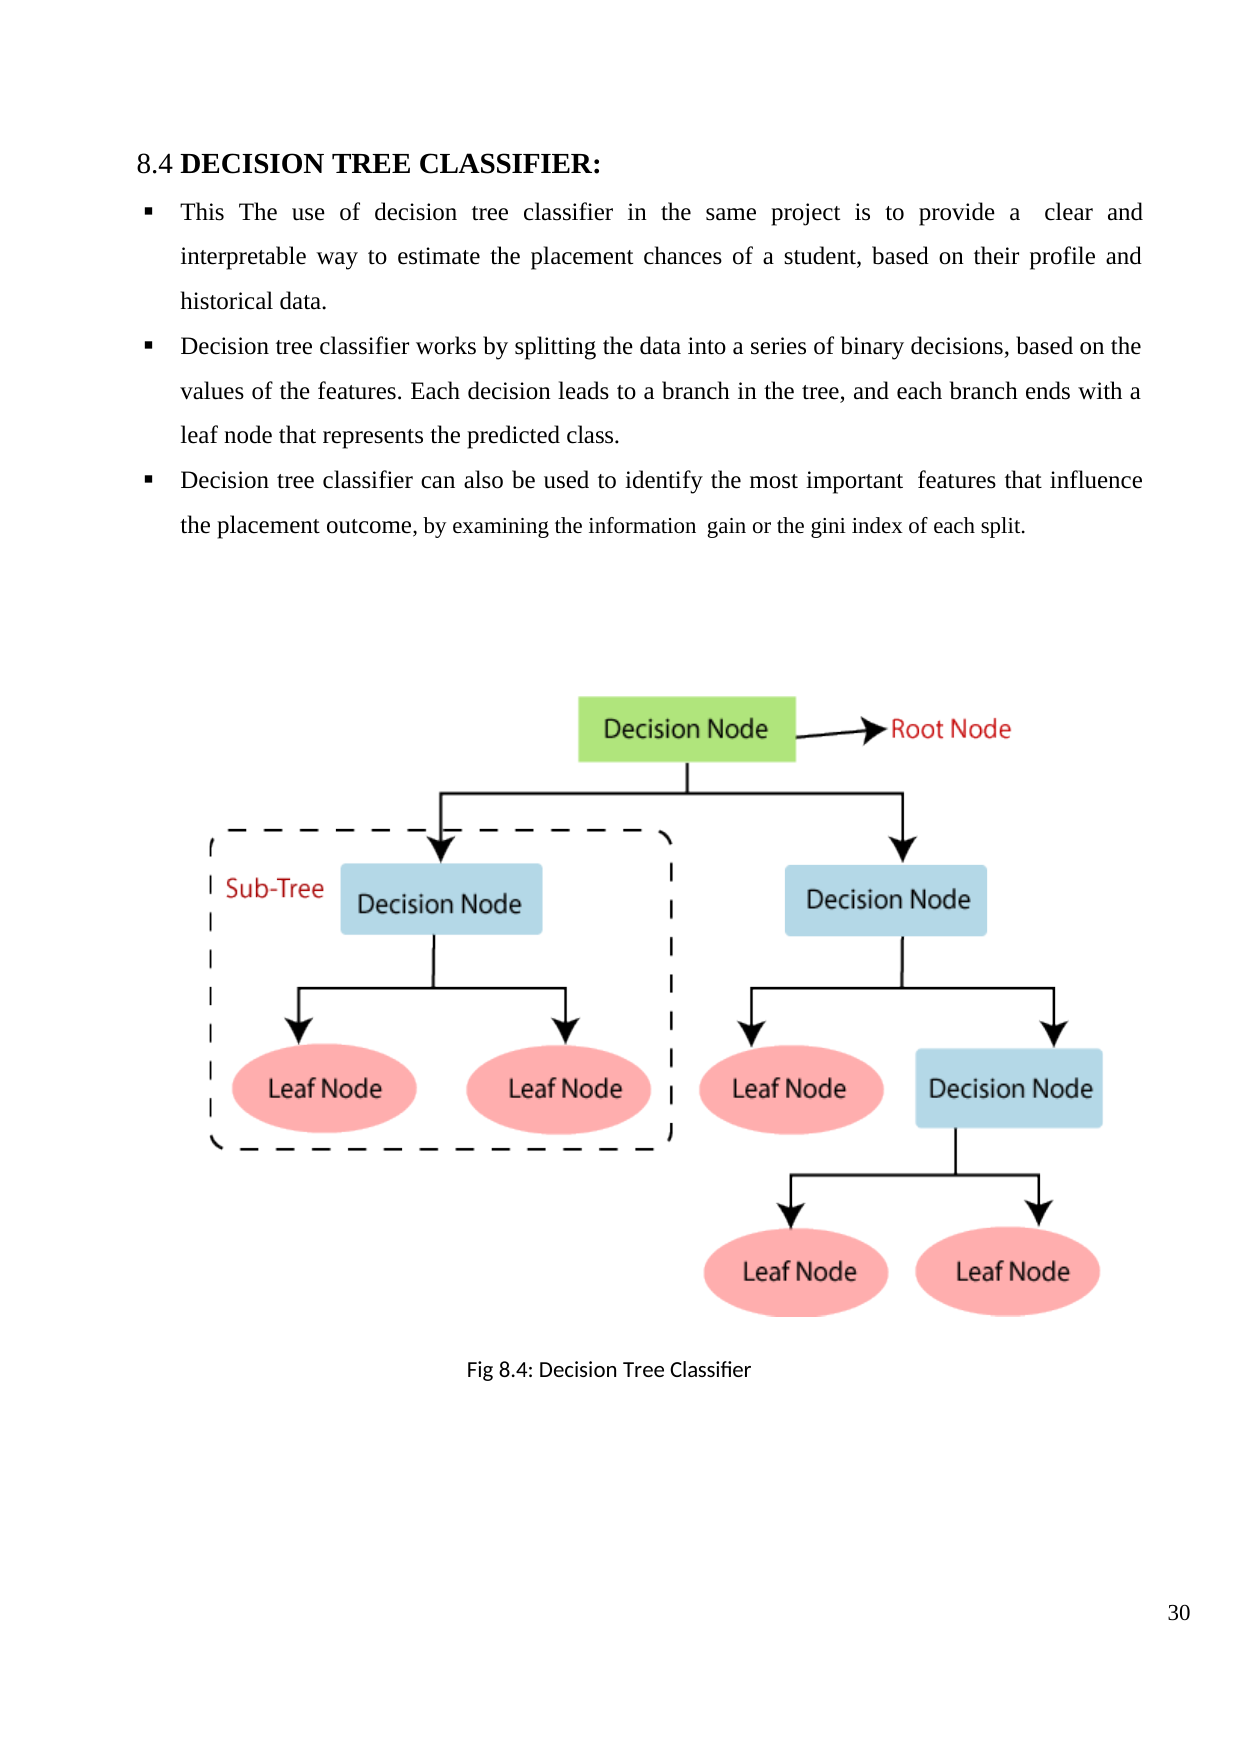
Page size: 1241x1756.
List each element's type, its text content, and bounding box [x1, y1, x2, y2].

picture [209, 696, 1104, 1317]
text Fig 8.4: Decision Tree Classifier [392, 1355, 1143, 1383]
list DECISION TREE CLASSIFIER: [136, 146, 1143, 179]
list Decision tree classifier can also be used to identify the most important features that influence the placement outcome, by examining the information gain or the gini index of each split. [143, 465, 1143, 539]
list This The use of decision tree classifier in the same project is to provide a clear and interpretable way to estimate the placement chances of a student, based on their profile and historical data. [143, 197, 1143, 315]
list Decision tree classifier works by splitting the data into a series of binary decisions, based on the values of the features. Each decision leads to a branch in the tree, and each branch ends with a leaf node that represents the predicted class. [143, 331, 1143, 449]
